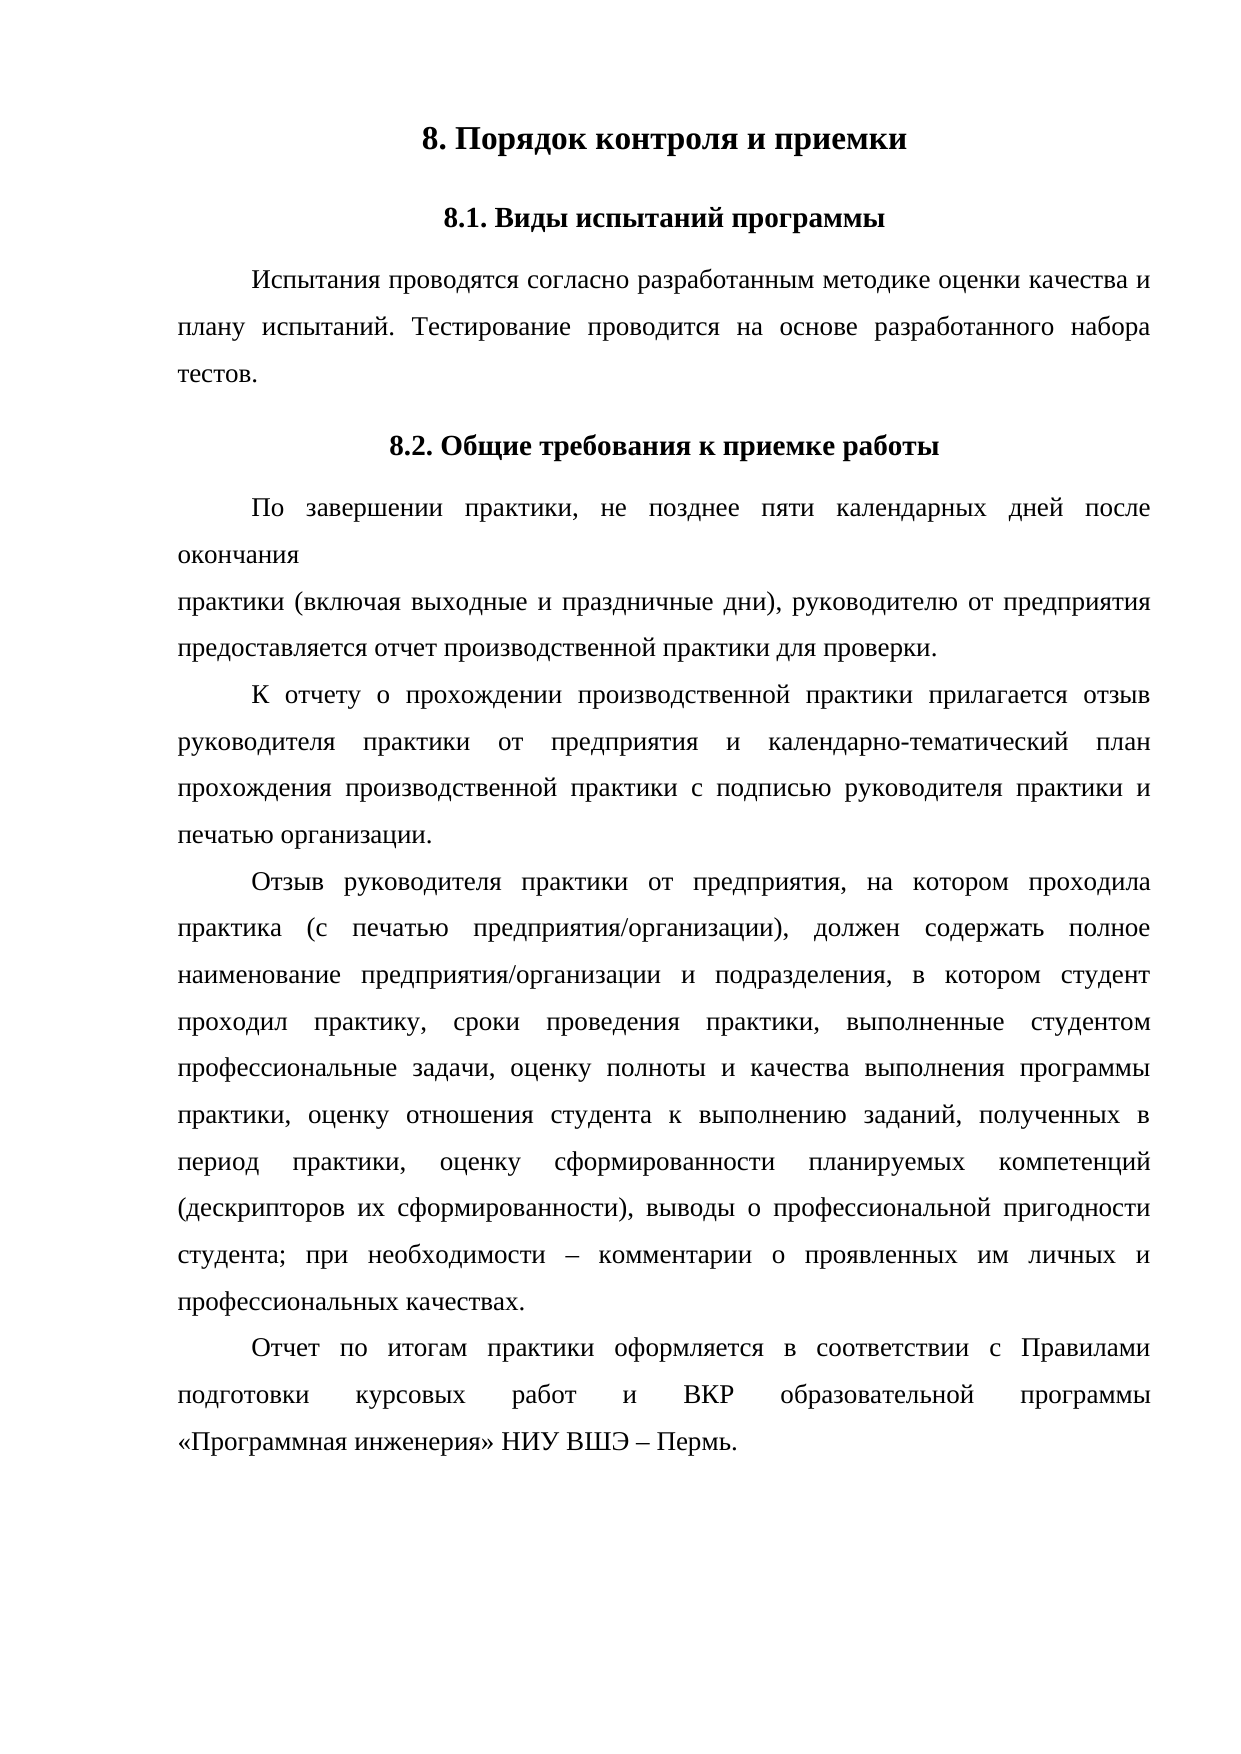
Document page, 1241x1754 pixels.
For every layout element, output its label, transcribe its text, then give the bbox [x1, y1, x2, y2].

text По завершении практики, не позднее пяти календарных дней после окончания практики (включая выходные и праздничные дни), руководителю от предприятия предоставляется отчет производственной практики для проверки. [177, 491, 1152, 662]
text Порядок контроля и приемки [177, 118, 1152, 156]
text Отчет по итогам практики оформляется в соответствии с Правилами подготовки курсовых работ и ВКР образовательной программы «Программная инженерия» НИУ ВШЭ – Пермь. [177, 1331, 1152, 1456]
text Виды испытаний программы [177, 201, 1152, 234]
text Отзыв руководителя практики от предприятия, на котором проходила практика (с печатью предприятия/организации), должен содержать полное наименование предприятия/организации и подразделения, в котором студент проходил практику, сроки проведения практики, выполненные студентом профессиональные задачи, оценку полноты и качества выполнения программы практики, оценку отношения студента к выполнению заданий, полученных в период практики, оценку сформированности планируемых компетенций (дескрипторов их сформированности), выводы о профессиональной пригодности студента; при необходимости – комментарии о проявленных им личных и профессиональных качествах. [177, 864, 1152, 1316]
text Общие требования к приемке работы [177, 428, 1152, 462]
text К отчету о прохождении производственной практики прилагается отзыв руководителя практики от предприятия и календарно-тематический план прохождения производственной практики с подписью руководителя практики и печатью организации. [177, 678, 1152, 849]
